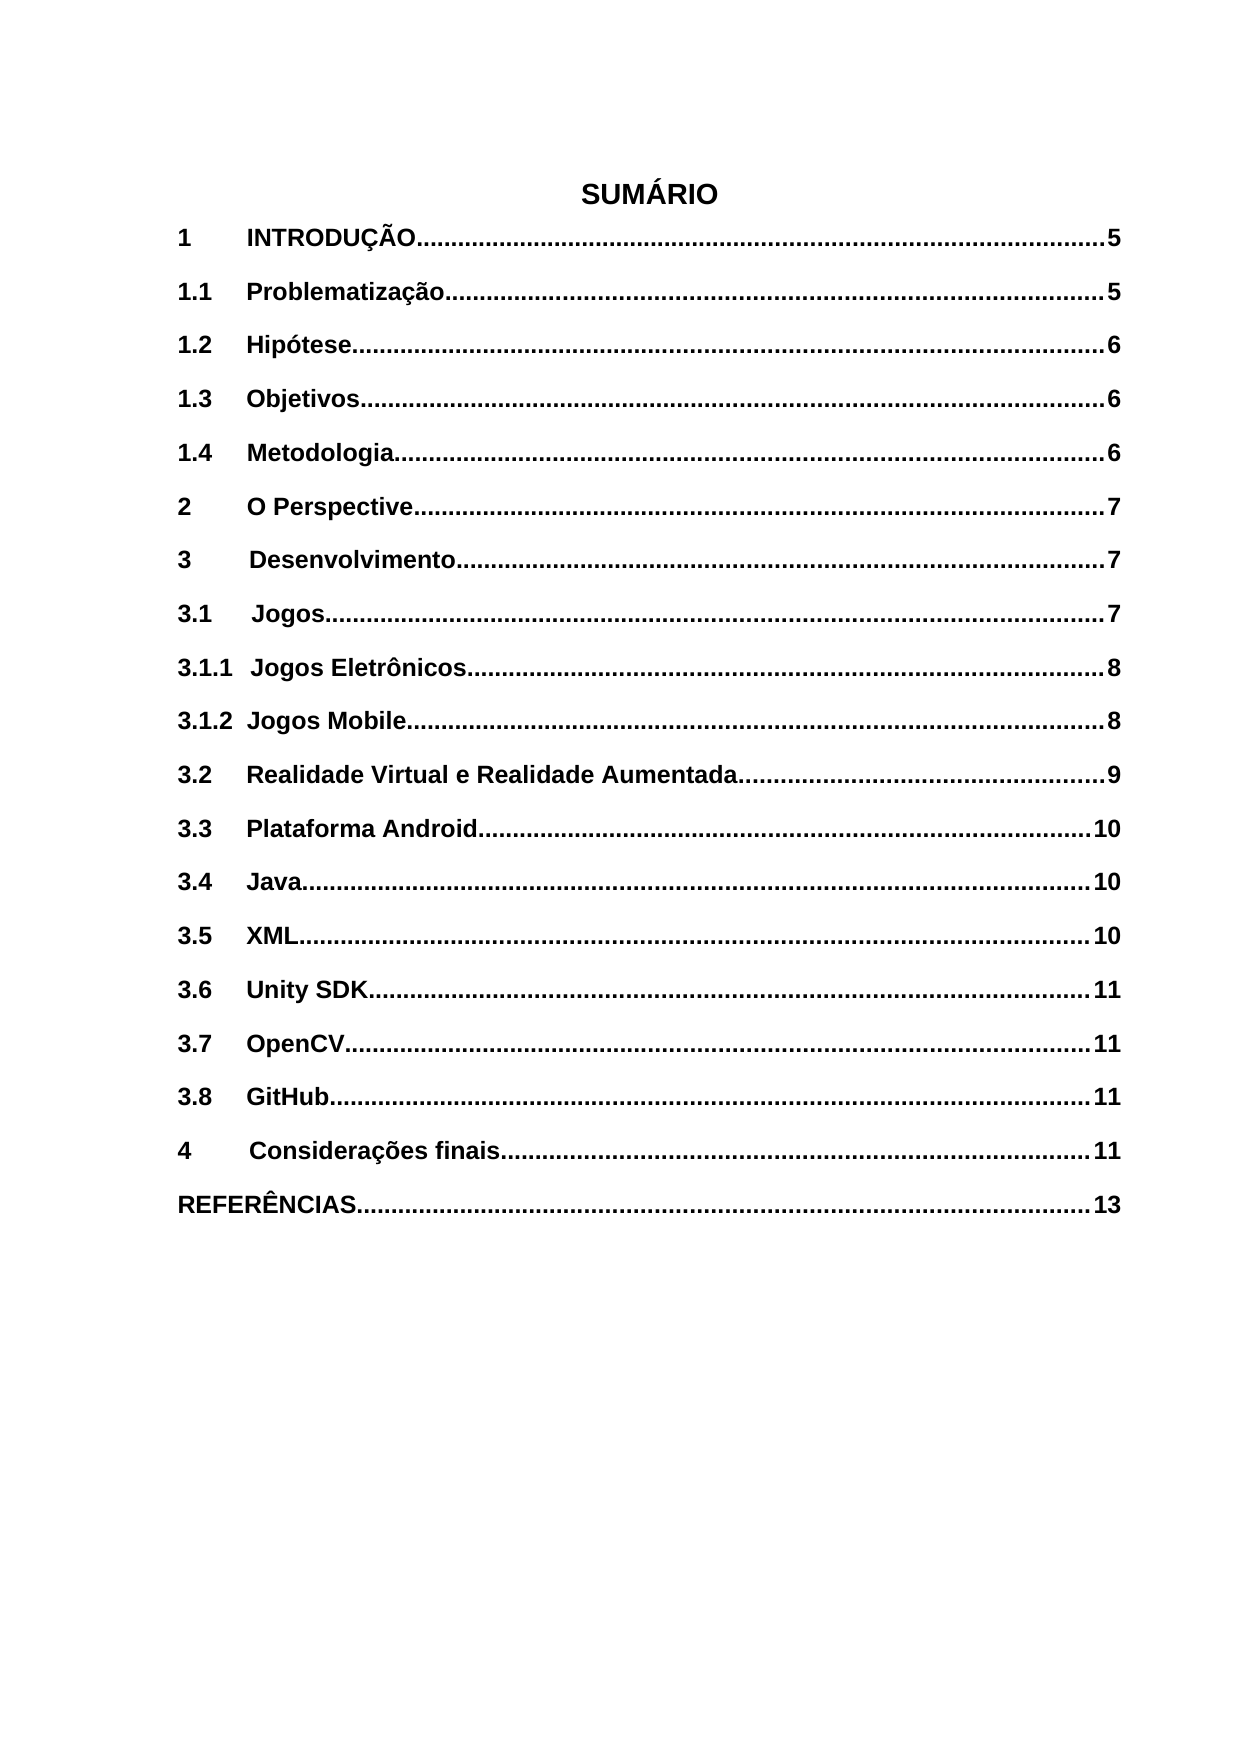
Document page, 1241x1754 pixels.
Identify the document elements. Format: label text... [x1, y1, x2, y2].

text 1.1 Problematização 5 [177, 277, 1122, 306]
text 4 Considerações finais 11 [177, 1136, 1122, 1165]
text 3.2 Realidade Virtual e Realidade Aumentada 9 [177, 760, 1122, 789]
text 1.4 Metodologia 6 [177, 438, 1122, 467]
text 3.1.1 Jogos Eletrônicos 8 [177, 653, 1122, 681]
text 1.3 Objetivos 6 [177, 384, 1122, 413]
text 1 INTRODUÇÃO 5 [177, 223, 1122, 252]
text 3.7 OpenCV 11 [177, 1029, 1122, 1057]
text 1.2 Hipótese 6 [177, 331, 1122, 359]
text 3.3 Plataforma Android 10 [177, 814, 1122, 842]
text 3 Desenvolvimento 7 [177, 545, 1122, 574]
text REFERÊNCIAS 13 [177, 1190, 1122, 1219]
text 3.1 Jogos 7 [177, 599, 1122, 628]
text 3.4 Java 10 [177, 867, 1122, 896]
text 3.6 Unity SDK 11 [177, 975, 1122, 1004]
text SUMÁRIO [177, 177, 1122, 211]
text 3.8 GitHub 11 [177, 1082, 1122, 1111]
text 3.1.2 Jogos Mobile 8 [177, 706, 1122, 735]
text 2 O Perspective 7 [177, 492, 1122, 520]
text 3.5 XML 10 [177, 921, 1122, 950]
